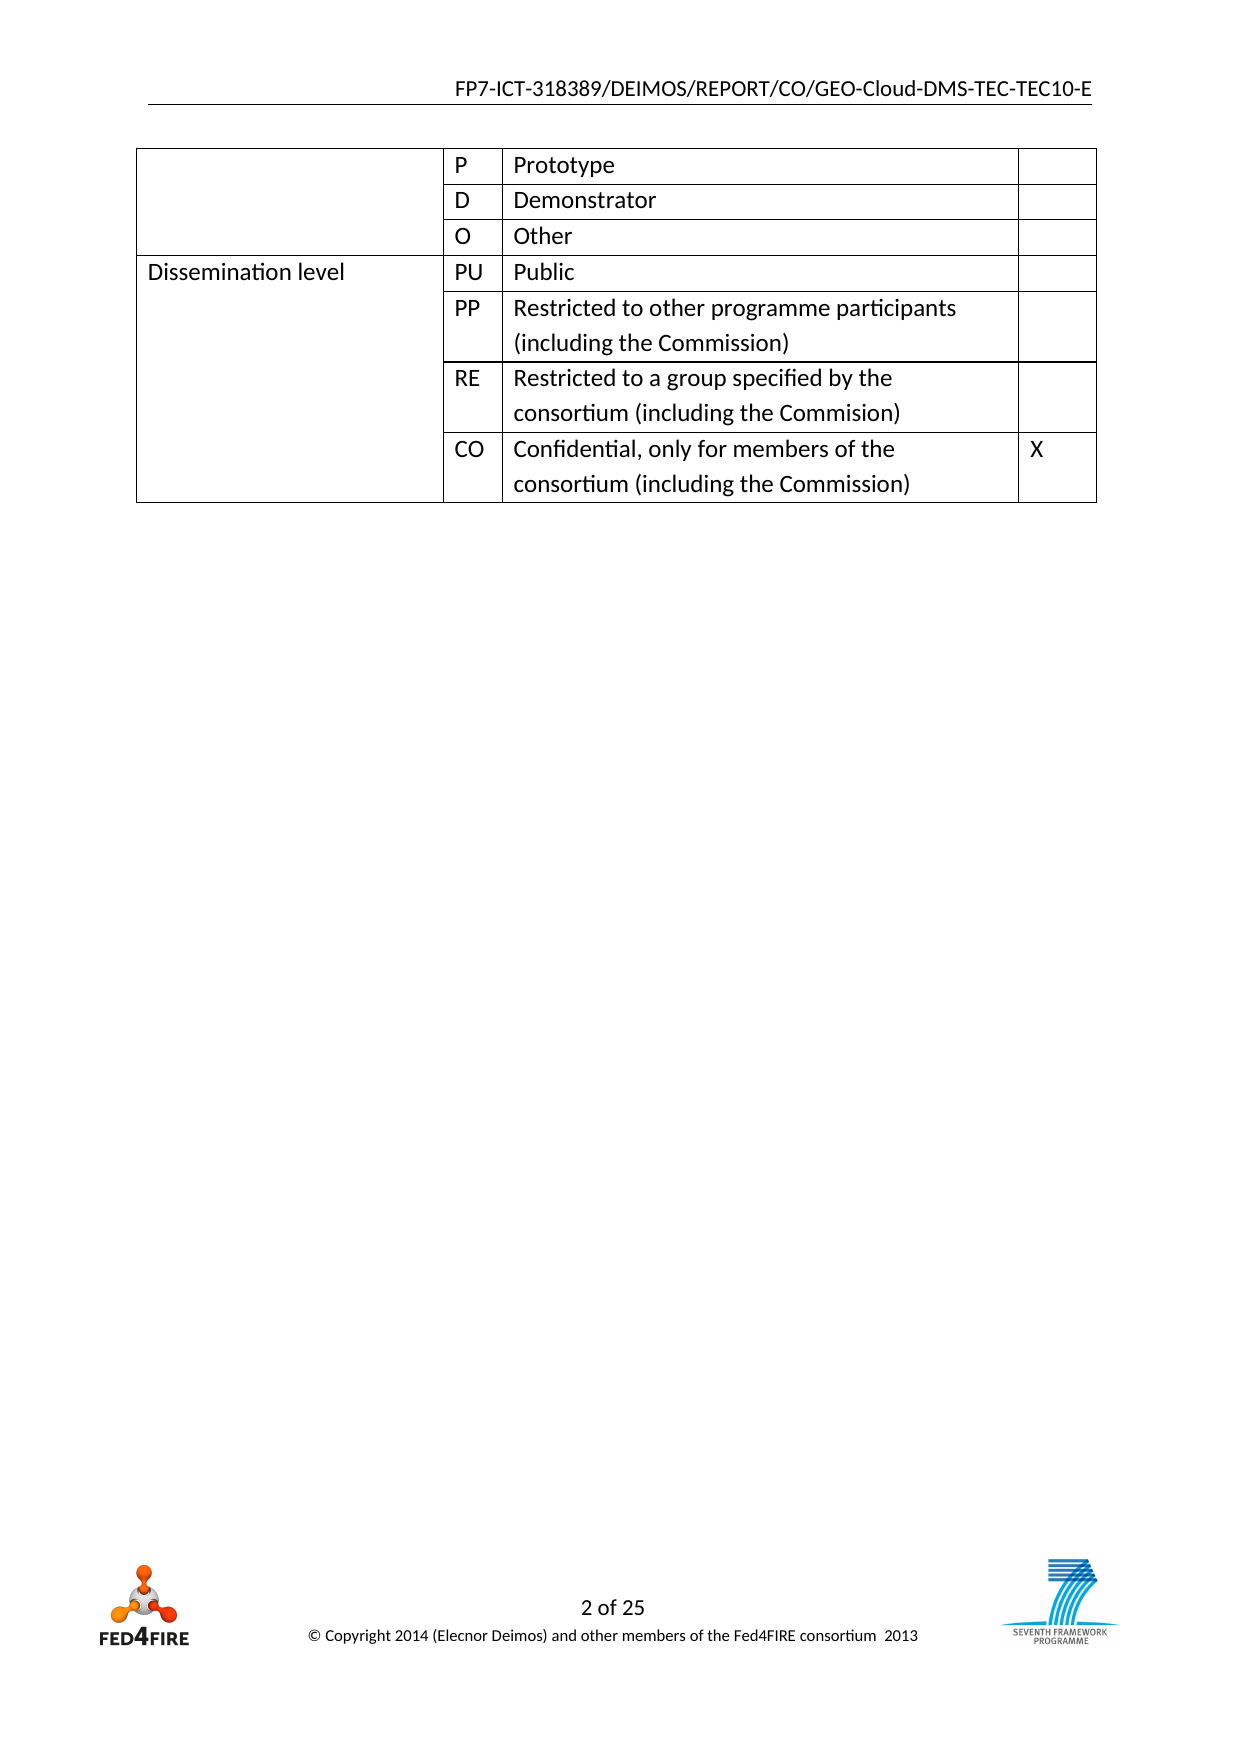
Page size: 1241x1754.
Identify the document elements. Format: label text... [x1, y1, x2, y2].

table_cell PU [444, 256, 502, 291]
picture [1000, 1559, 1120, 1646]
table_cell O [444, 220, 502, 255]
table_cell [1019, 292, 1096, 361]
picture [100, 1565, 190, 1646]
table_cell D [444, 185, 502, 219]
table_cell X [1019, 433, 1096, 502]
table_cell Other [503, 220, 1018, 255]
table_cell Restricted to a group specified by the consortium (including the Commision) [503, 363, 1018, 432]
table_cell [1019, 220, 1096, 255]
table_cell PP [444, 292, 502, 361]
table_cell [1019, 363, 1096, 432]
table_cell Public [503, 256, 1018, 291]
table_cell RE [444, 363, 502, 432]
table_cell CO [444, 433, 502, 502]
table_cell Demonstrator [503, 185, 1018, 219]
table_cell [1019, 185, 1096, 219]
table_cell P [444, 149, 502, 183]
table_cell Prototype [503, 149, 1018, 183]
table_cell [1019, 256, 1096, 291]
table_cell Restricted to other programme participants (including the Commission) [503, 292, 1018, 361]
table_cell Confidential, only for members of the consortium (including the Commission) [503, 433, 1018, 502]
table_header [137, 149, 443, 255]
table_cell Dissemination level [137, 256, 443, 502]
table_cell [1019, 149, 1096, 183]
